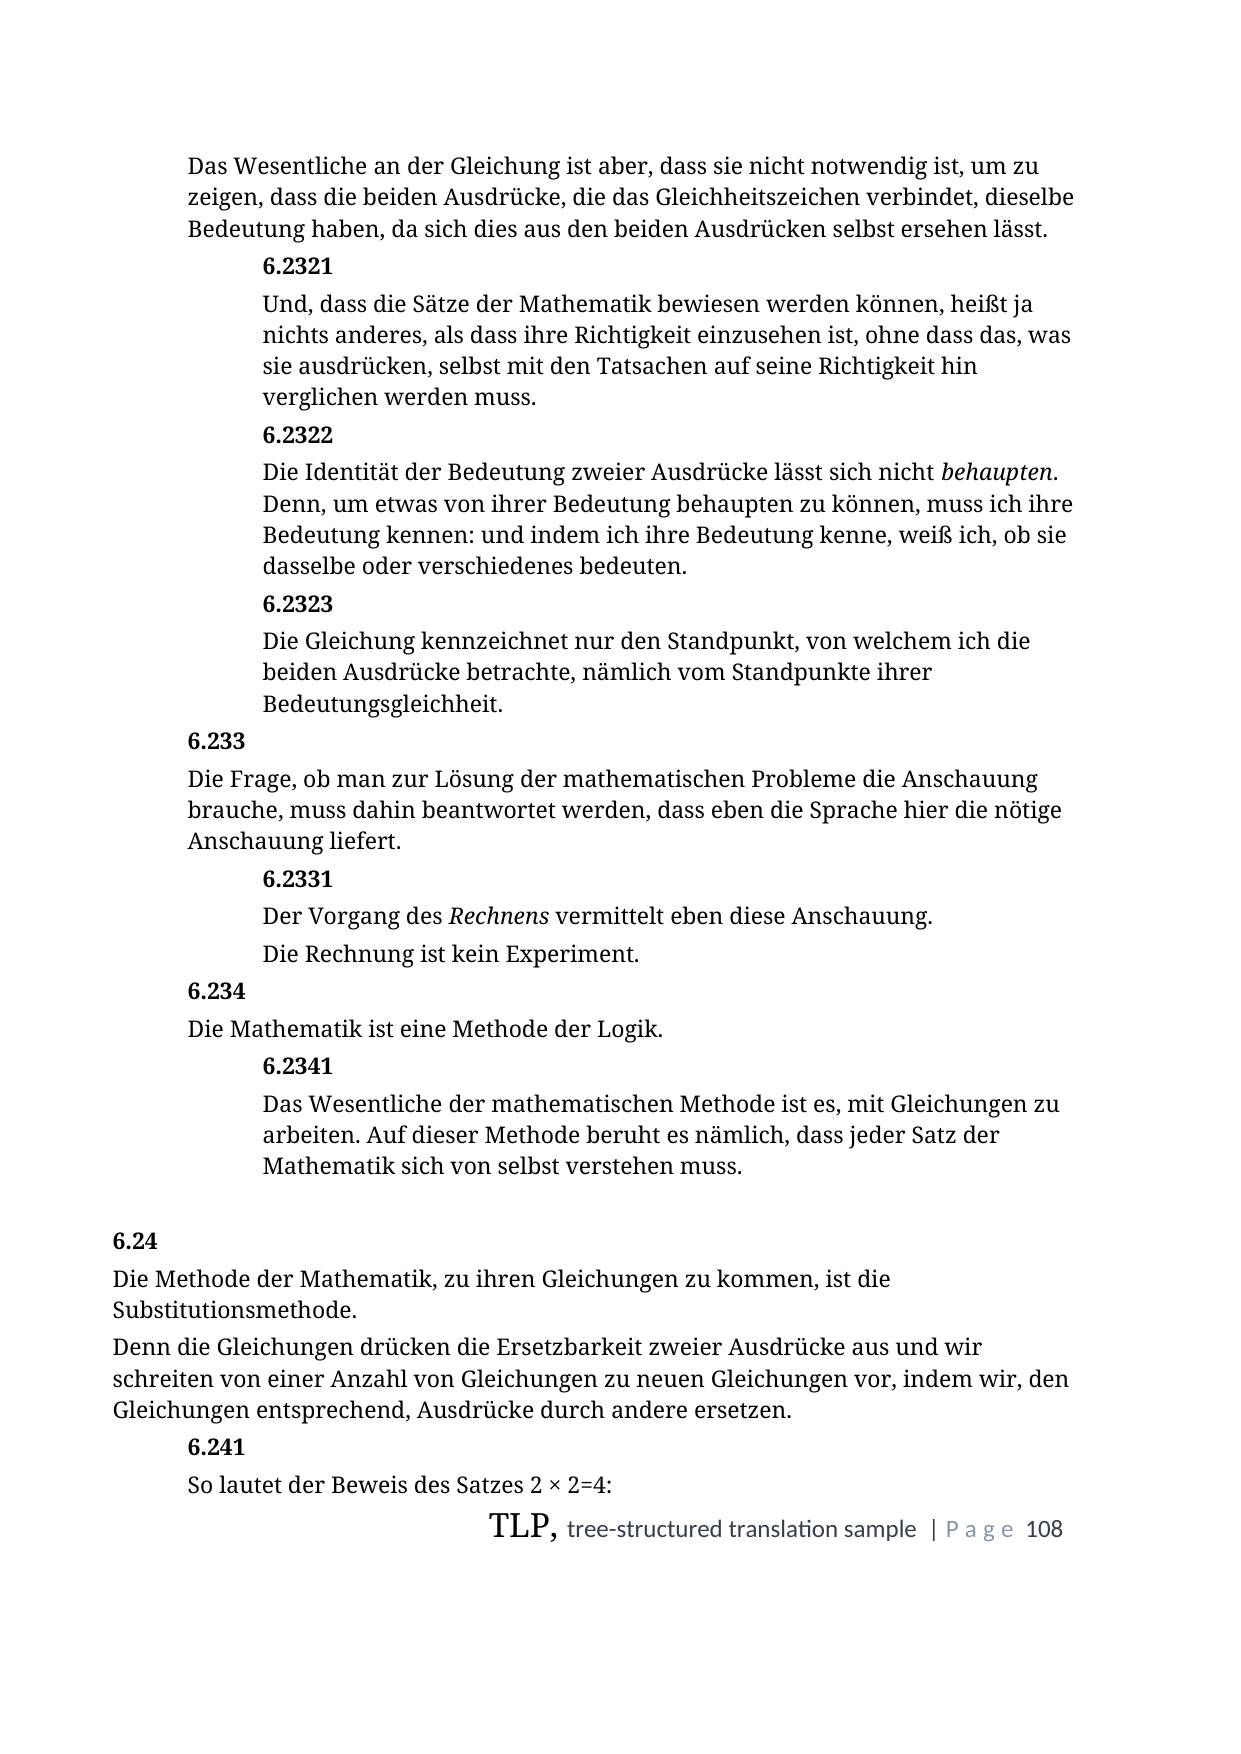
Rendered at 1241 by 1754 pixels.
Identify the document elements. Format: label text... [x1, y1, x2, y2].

text Die Frage, ob man zur Lösung der mathematischen Probleme die Anschauung brauche, muss dahin beantwortet werden, dass eben die Sprache hier die nötige Anschauung liefert. [187, 762, 1090, 856]
text 6.2321 [262, 250, 1090, 281]
text 6.2341 [262, 1050, 1090, 1081]
text Die Methode der Mathematik, zu ihren Gleichungen zu kommen, ist die Substitutionsmethode. [112, 1262, 1090, 1325]
text 6.24 [112, 1225, 1090, 1256]
text 6.234 [187, 975, 1090, 1006]
text Die Mathematik ist eine Methode der Logik. [187, 1012, 1090, 1044]
text Die Identität der Bedeutung zweier Ausdrücke lässt sich nicht behaupten. Denn, um etwas von ihrer Bedeutung behaupten zu können, muss ich ihre Bedeutung kennen: und indem ich ihre Bedeutung kenne, weiß ich, ob sie dasselbe oder verschiedenes bedeuten. [262, 456, 1090, 581]
text Der Vorgang des Rechnens vermittelt eben diese Anschauung. [262, 900, 1090, 931]
text So lautet der Beweis des Satzes 2 × 2=4: [187, 1469, 1090, 1500]
text Die Rechnung ist kein Experiment. [262, 937, 1090, 969]
text 6.2323 [262, 587, 1090, 619]
text Und, dass die Sätze der Mathematik bewiesen werden können, heißt ja nichts anderes, als dass ihre Richtigkeit einzusehen ist, ohne dass das, was sie ausdrücken, selbst mit den Tatsachen auf seine Richtigkeit hin verglichen werden muss. [262, 287, 1090, 412]
text 6.2331 [262, 862, 1090, 894]
text 6.233 [187, 725, 1090, 756]
text Denn die Gleichungen drücken die Ersetzbarkeit zweier Ausdrücke aus und wir schreiten von einer Anzahl von Gleichungen zu neuen Gleichungen vor, indem wir, den Gleichungen entsprechend, Ausdrücke durch andere ersetzen. [112, 1331, 1090, 1425]
text Das Wesentliche an der Gleichung ist aber, dass sie nicht notwendig ist, um zu zeigen, dass die beiden Ausdrücke, die das Gleichheitszeichen verbindet, dieselbe Bedeutung haben, da sich dies aus den beiden Ausdrücken selbst ersehen lässt. [187, 150, 1090, 244]
text 6.241 [187, 1431, 1090, 1462]
text Die Gleichung kennzeichnet nur den Standpunkt, von welchem ich die beiden Ausdrücke betrachte, nämlich vom Standpunkte ihrer Bedeutungsgleichheit. [262, 625, 1090, 719]
text Das Wesentliche der mathematischen Methode ist es, mit Gleichungen zu arbeiten. Auf dieser Methode beruht es nämlich, dass jeder Satz der Mathematik sich von selbst verstehen muss. [262, 1087, 1090, 1181]
text 6.2322 [262, 419, 1090, 450]
